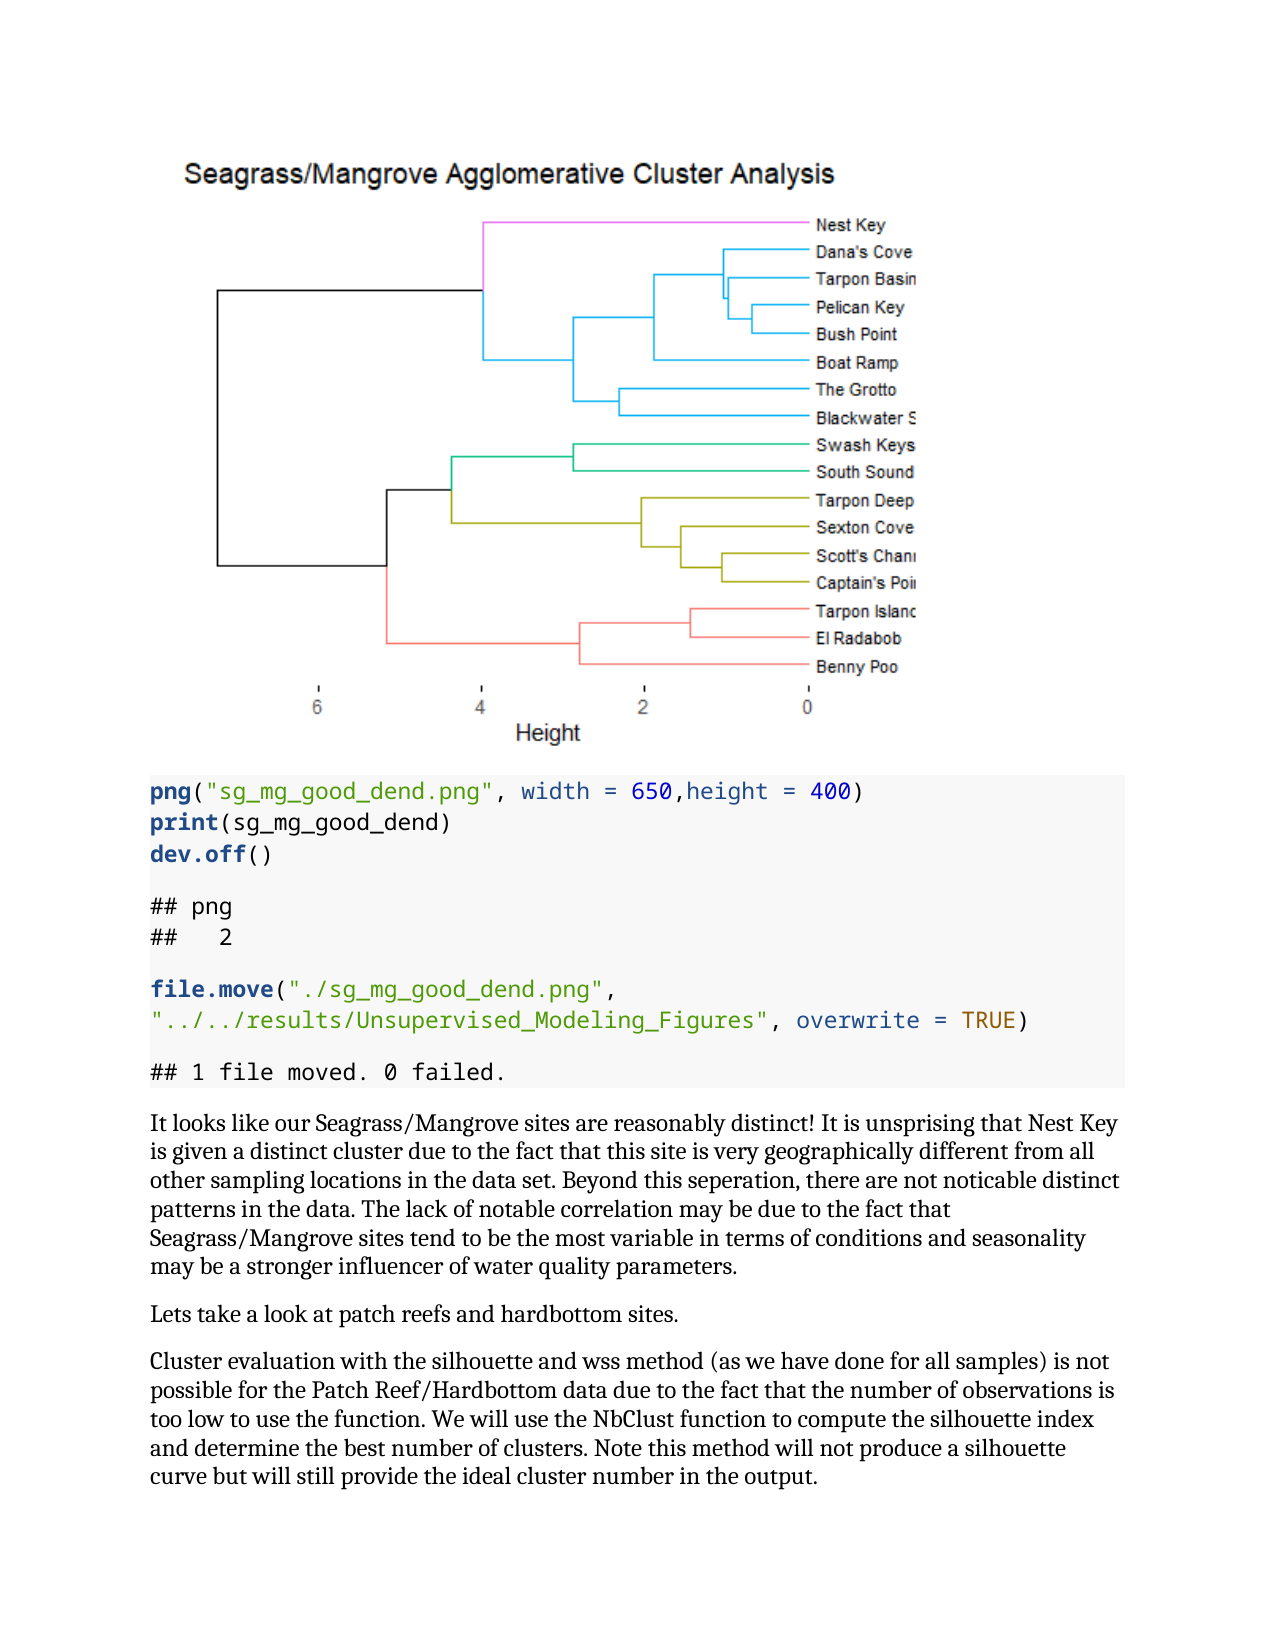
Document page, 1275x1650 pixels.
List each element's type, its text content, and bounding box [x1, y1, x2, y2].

text ## 1 file moved. 0 failed. [150, 1056, 1125, 1088]
text file.move("./sg_mg_good_dend.png", "../../results/Unsupervised_Modeling_Figures", overwrite = TRUE) [617, 973, 1125, 1036]
text It looks like our Seagrass/Mangrove sites are reasonably distinct! It is unsprising that Nest Key is given a distinct cluster due to the fact that this site is very geographically different from all other sampling locations in the data set. Beyond this seperation, there are not noticable distinct patterns in the data. The lack of notable correlation may be due to the fact that Seagrass/Mangrove sites tend to be the most variable in terms of conditions and seasonality may be a stronger influencer of water quality parameters. [150, 1108, 1125, 1281]
picture [168, 150, 927, 757]
text Lets take a look at patch reefs and hardbottom sites. [150, 1300, 1125, 1328]
text png("sg_mg_good_dend.png", width = 650,height = 400) print(sg_mg_good_dend) dev.off() [274, 775, 1125, 869]
text Cluster evaluation with the silhouette and wss method (as we have done for all samples) is not possible for the Patch Reef/Hardbottom data due to the fact that the number of observations is too low to use the function. We will use the NbClust function to compute the silhouette index and determine the best number of clusters. Note this method will not produce a silhouette curve but will still provide the ideal cluster number in the output. [150, 1347, 1125, 1491]
text ## png ## 2 [150, 890, 1125, 952]
